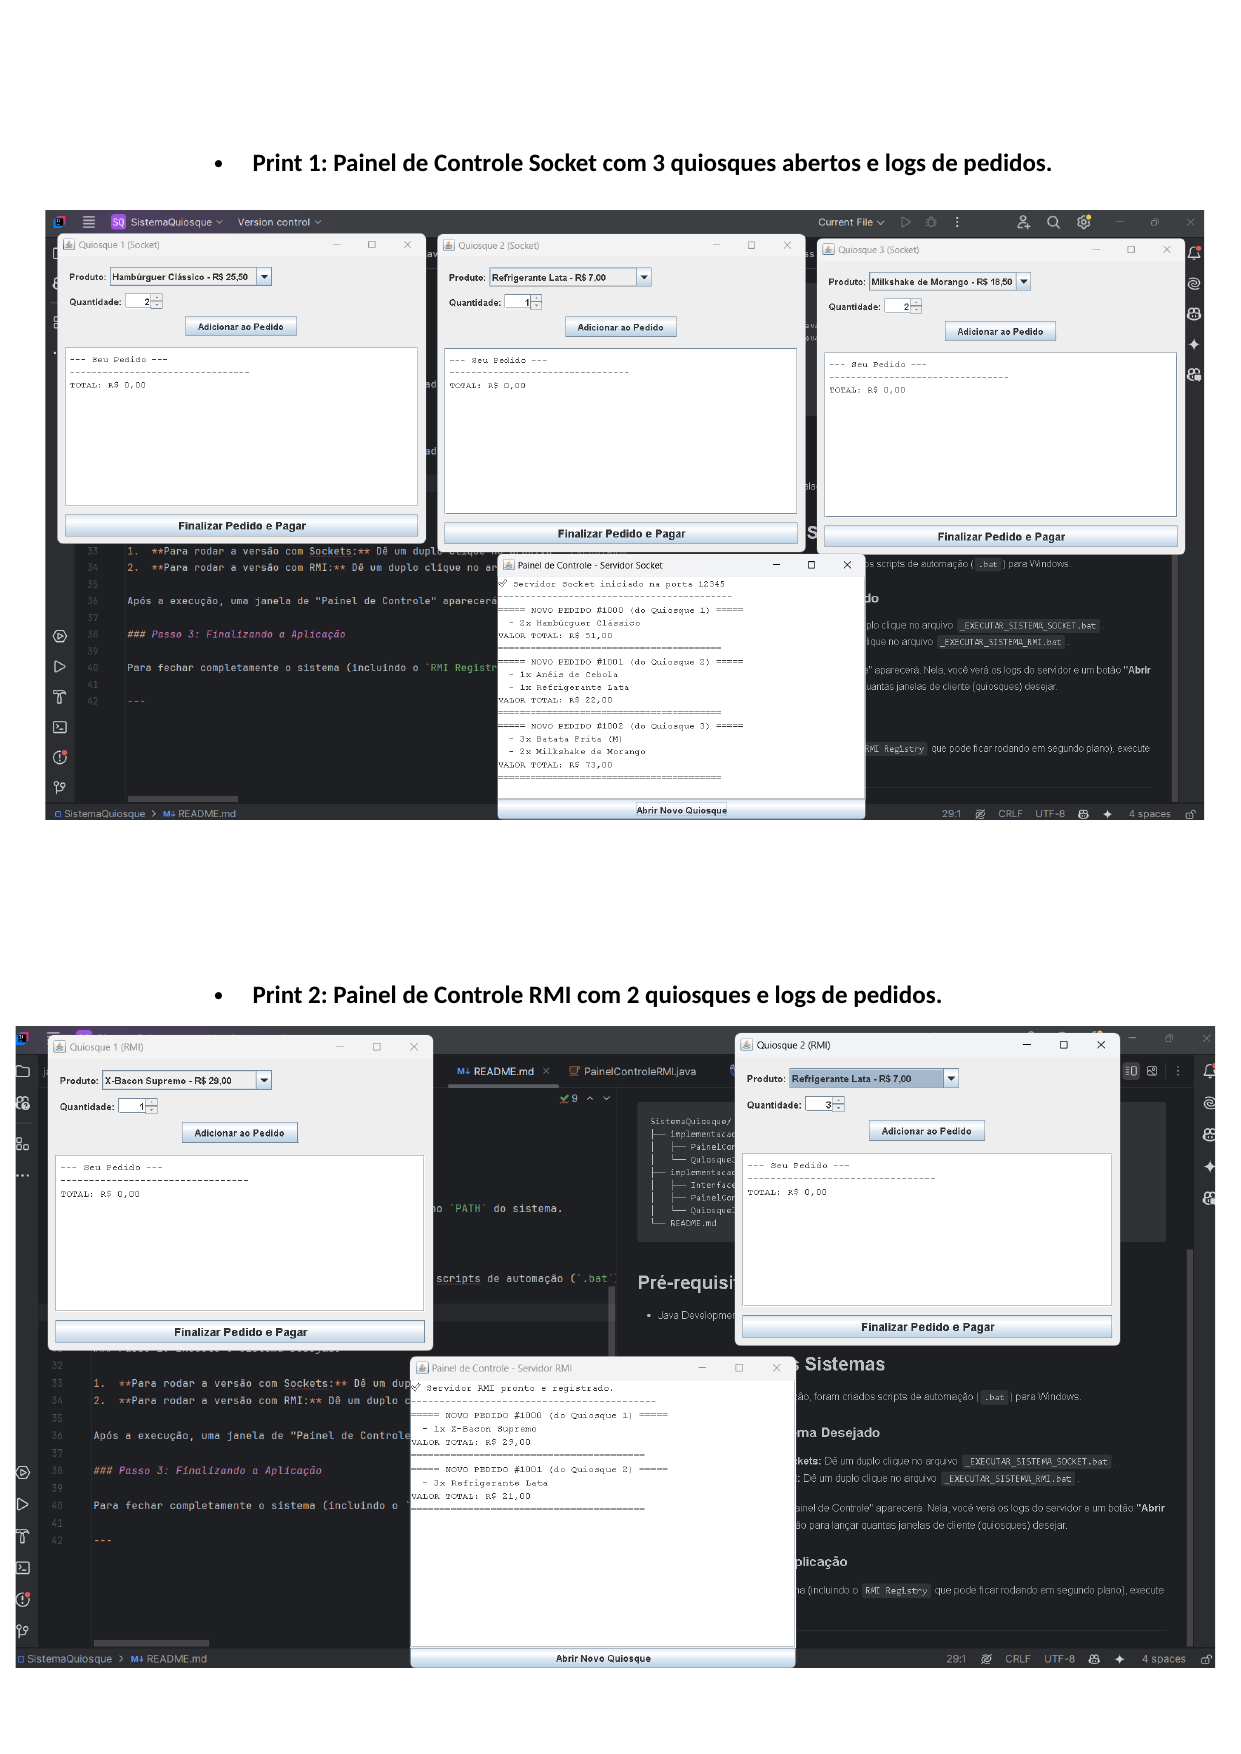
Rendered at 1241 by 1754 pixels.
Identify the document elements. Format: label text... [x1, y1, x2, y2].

list Print 1: Painel de Controle Socket com 3 quiosques abertos e logs de pedidos. [215, 148, 1063, 178]
picture [15, 1026, 1214, 1667]
list Print 2: Painel de Controle RMI com 2 quiosques e logs de pedidos. [215, 979, 1063, 1009]
picture [45, 210, 1203, 819]
